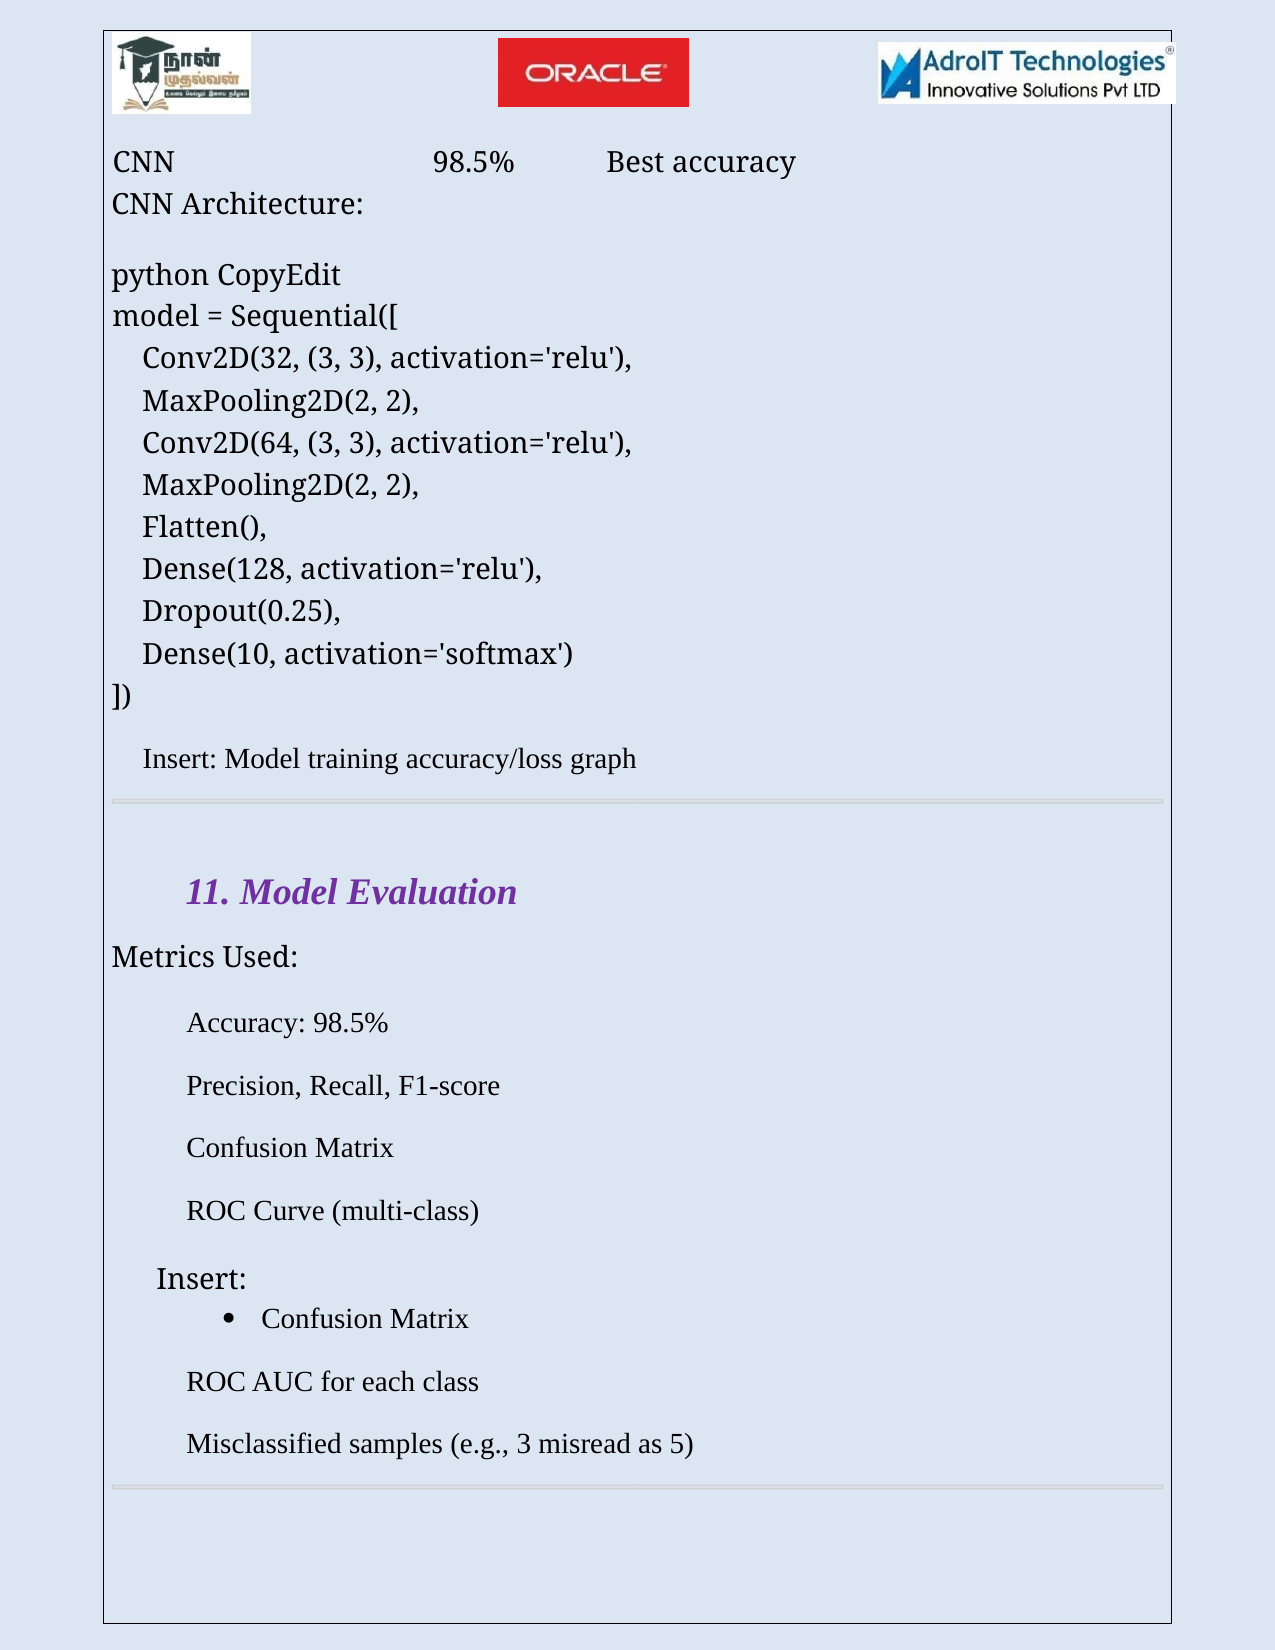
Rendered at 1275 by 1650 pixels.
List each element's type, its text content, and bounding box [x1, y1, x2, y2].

subtitle 11. Model Evaluation [185, 869, 719, 912]
text Accuracy: 98.5% [186, 1005, 1148, 1039]
table_cell CNN [113, 141, 432, 184]
picture [498, 38, 689, 107]
text Misclassified samples (e.g., 3 misread as 5) [186, 1426, 1148, 1460]
text Conv2D(64, (3, 3), activation='relu'), [142, 422, 973, 462]
table_cell Best accuracy [606, 141, 840, 184]
text ]) [111, 675, 973, 715]
text Flatten(), [142, 506, 973, 546]
text ROC AUC for each class [186, 1364, 1148, 1397]
text MaxPooling2D(2, 2), [142, 464, 973, 504]
table_cell 98.5% [433, 141, 606, 184]
text Dense(10, activation='softmax') [142, 633, 973, 673]
text Dropout(0.25), [142, 591, 973, 630]
text Insert: Model training accuracy/loss graph [142, 741, 1148, 774]
list Confusion Matrix [223, 1301, 1148, 1334]
picture [878, 42, 1176, 104]
text MaxPooling2D(2, 2), [142, 380, 973, 419]
picture [112, 32, 251, 114]
text python CopyEdit model = Sequential([ [111, 254, 404, 335]
text ROC Curve (multi-class) [186, 1193, 1148, 1227]
text CNN Architecture: [111, 184, 973, 223]
text Confusion Matrix [186, 1131, 1148, 1164]
text Insert: [156, 1259, 973, 1298]
text Precision, Recall, F1-score [186, 1068, 1148, 1101]
text Conv2D(32, (3, 3), activation='relu'), [142, 338, 973, 377]
text Metrics Used: [111, 937, 973, 976]
text Dense(128, activation='relu'), [142, 548, 973, 588]
